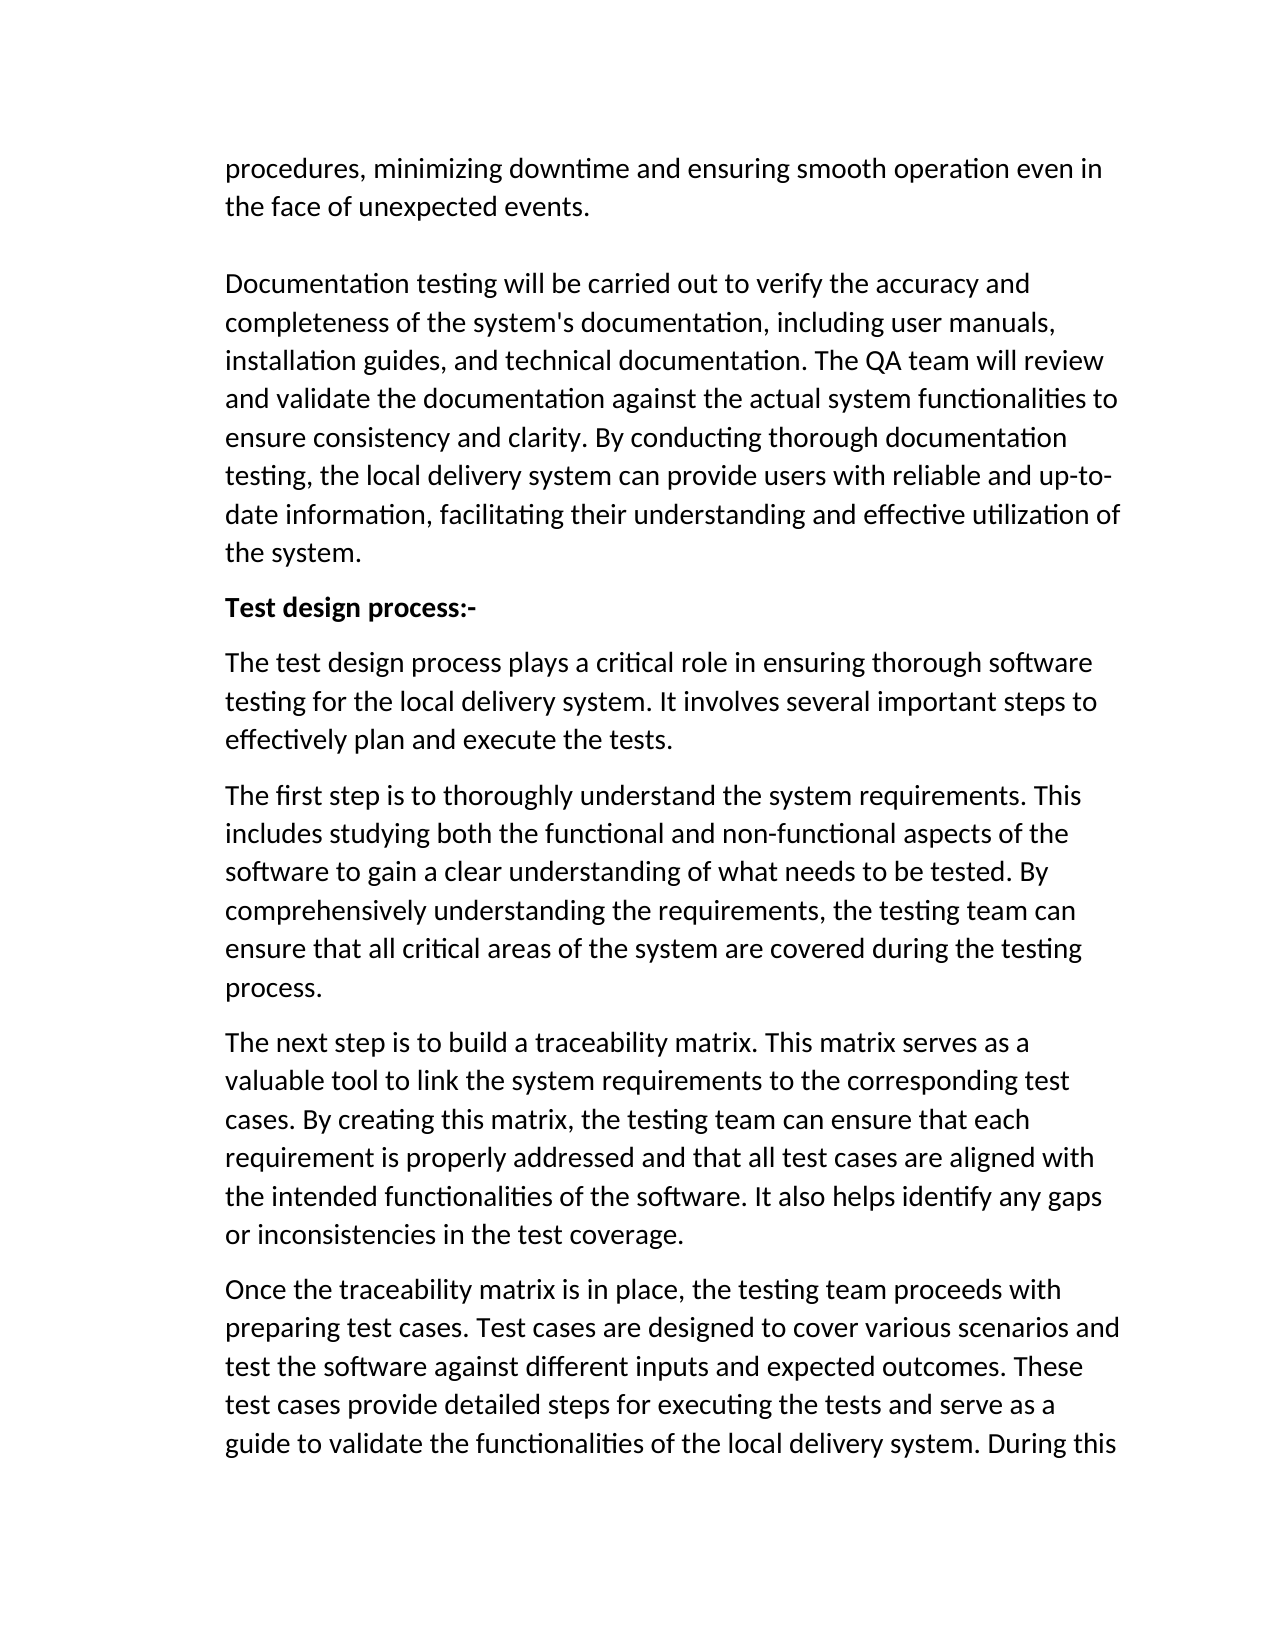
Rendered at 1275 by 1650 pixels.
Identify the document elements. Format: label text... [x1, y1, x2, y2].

text Test design process:- [225, 589, 1125, 625]
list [225, 150, 1125, 224]
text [225, 1271, 1125, 1461]
text The test design process plays a critical role in ensuring thorough software testing for the local delivery system. It involves several important steps to effectively plan and execute the tests. [225, 644, 1125, 757]
text The next step is to build a traceability matrix. This matrix serves as a valuable tool to link the system requirements to the corresponding test cases. By creating this matrix, the testing team can ensure that each requirement is properly addressed and that all test cases are aligned with the intended functionalities of the software. It also helps identify any gaps or inconsistencies in the test coverage. [225, 1024, 1125, 1252]
text The first step is to thoroughly understand the system requirements. This includes studying both the functional and non-functional aspects of the software to gain a clear understanding of what needs to be tested. By comprehensively understanding the requirements, the testing team can ensure that all critical areas of the system are covered during the testing process. [225, 777, 1125, 1004]
list Documentation testing will be carried out to verify the accuracy and completeness of the system's documentation, including user manuals, installation guides, and technical documentation. The QA team will review and validate the documentation against the actual system functionalities to ensure consistency and clarity. By conducting thorough documentation testing, the local delivery system can provide users with reliable and up-to-date information, facilitating their understanding and effective utilization of the system. [225, 265, 1125, 570]
